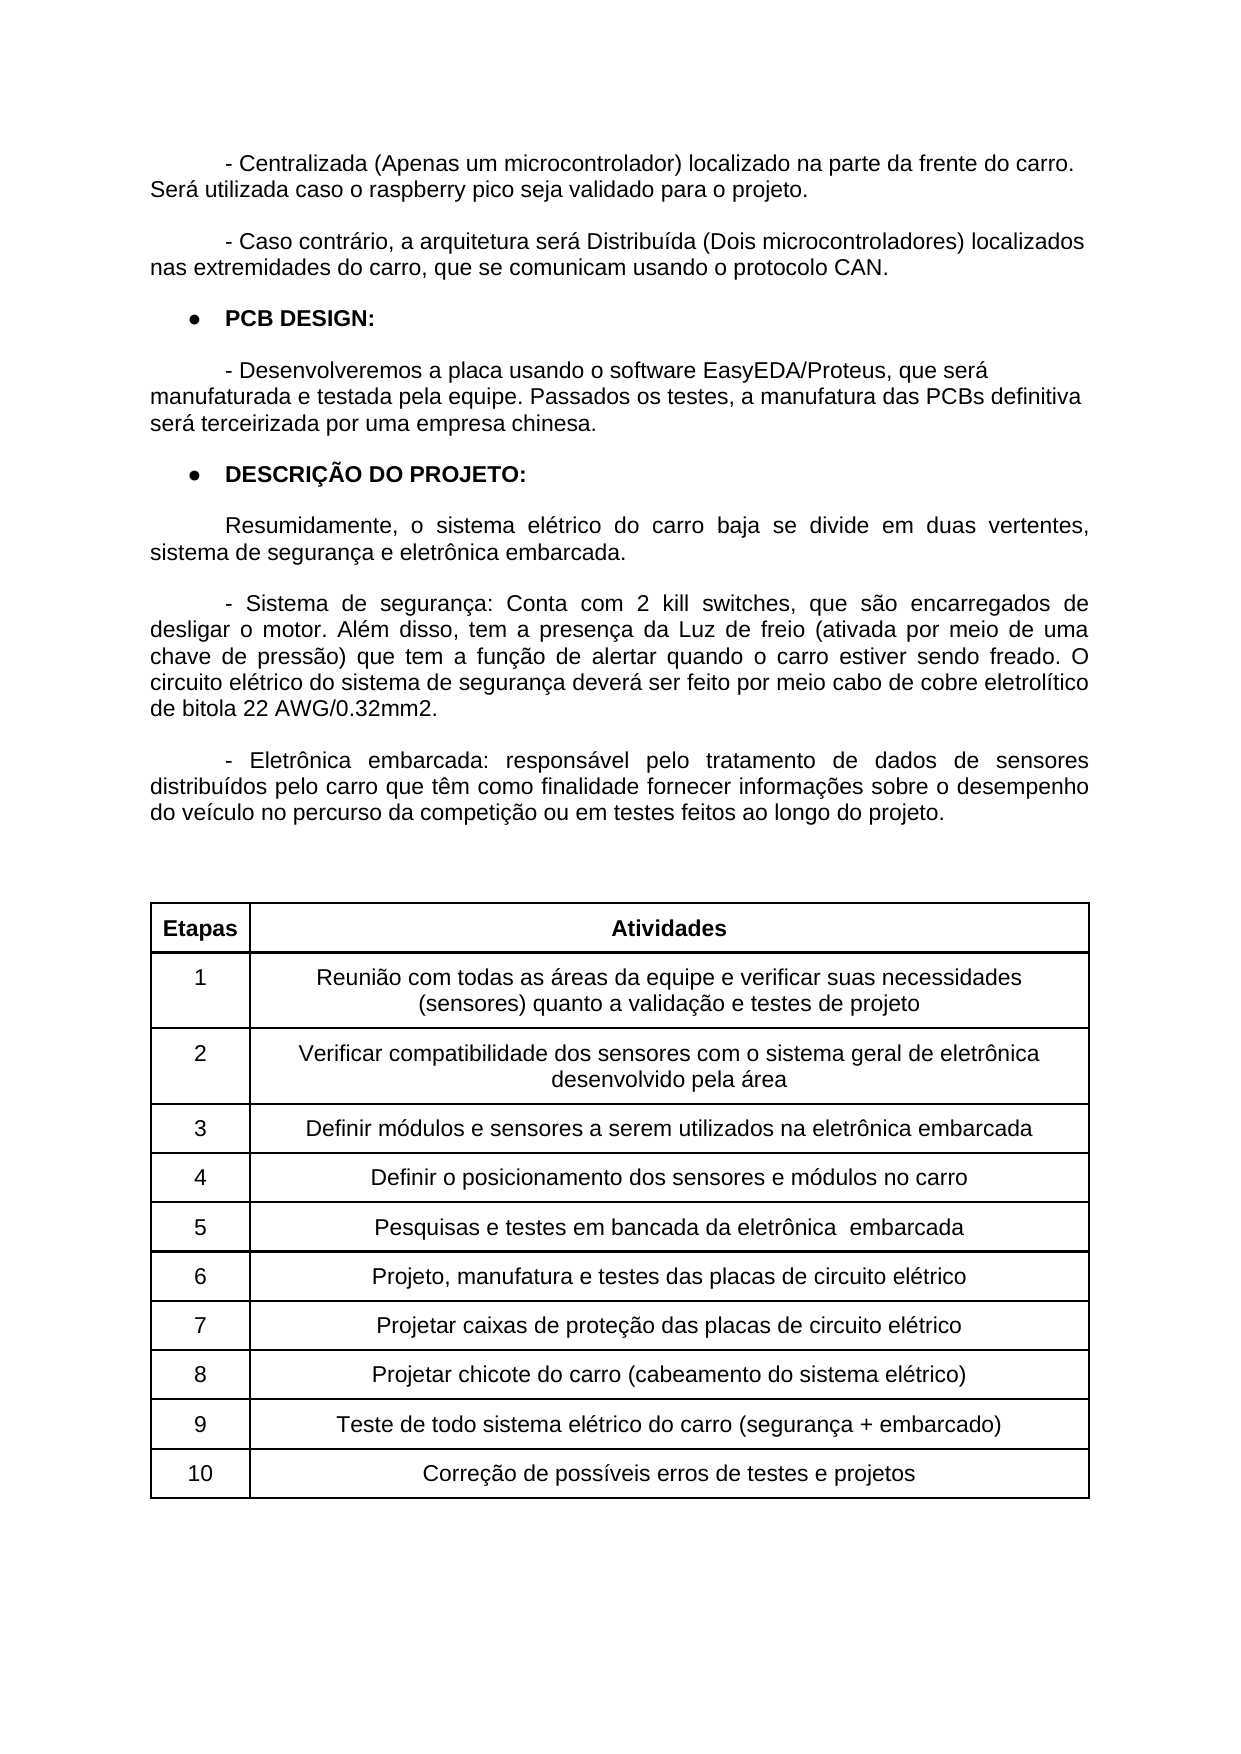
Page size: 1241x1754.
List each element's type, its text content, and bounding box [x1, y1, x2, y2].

table_header Atividades [251, 904, 1088, 951]
table_cell 7 [152, 1302, 249, 1349]
table_cell Definir o posicionamento dos sensores e módulos no carro [251, 1154, 1088, 1201]
list PCB DESIGN: [187, 305, 1090, 332]
table_cell Verificar compatibilidade dos sensores com o sistema geral de eletrônica desenvolvido pela área [251, 1029, 1088, 1103]
table_cell Reunião com todas as áreas da equipe e verificar suas necessidades (sensores) quanto a validação e testes de projeto [251, 954, 1088, 1027]
table_cell 10 [152, 1450, 249, 1497]
table_header Etapas [152, 904, 249, 951]
table_cell 6 [152, 1253, 249, 1300]
table_cell 4 [152, 1154, 249, 1201]
list DESCRIÇÃO DO PROJETO: [187, 461, 1090, 487]
table_cell 5 [152, 1203, 249, 1250]
text - Sistema de segurança: Conta com 2 kill switches, que são encarregados de desligar o motor. Além disso, tem a presença da Luz de freio (ativada por meio de uma chave de pressão) que tem a função de alertar quando o carro estiver sendo freado. O circuito elétrico do sistema de segurança deverá ser feito por meio cabo de cobre eletrolítico de bitola 22 AWG/0.32mm2. [150, 590, 1090, 722]
table_cell Teste de todo sistema elétrico do carro (segurança + embarcado) [251, 1400, 1088, 1447]
text - Caso contrário, a arquitetura será Distribuída (Dois microcontroladores) localizados nas extremidades do carro, que se comunicam usando o protocolo CAN. [150, 228, 1090, 280]
text - Desenvolveremos a placa usando o software EasyEDA/Proteus, que será manufaturada e testada pela equipe. Passados os testes, a manufatura das PCBs definitiva será terceirizada por uma empresa chinesa. [150, 357, 1090, 436]
table_cell 9 [152, 1400, 249, 1447]
table_cell Correção de possíveis erros de testes e projetos [251, 1450, 1088, 1497]
text - Centralizada (Apenas um microcontrolador) localizado na parte da frente do carro. Será utilizada caso o raspberry pico seja validado para o projeto. [150, 150, 1090, 203]
table_cell Projetar chicote do carro (cabeamento do sistema elétrico) [251, 1351, 1088, 1398]
table_cell Projetar caixas de proteção das placas de circuito elétrico [251, 1302, 1088, 1349]
table_cell Definir módulos e sensores a serem utilizados na eletrônica embarcada [251, 1105, 1088, 1152]
table_cell Projeto, manufatura e testes das placas de circuito elétrico [251, 1253, 1088, 1300]
table_cell 2 [152, 1029, 249, 1103]
table_cell 8 [152, 1351, 249, 1398]
text Resumidamente, o sistema elétrico do carro baja se divide em duas vertentes, sistema de segurança e eletrônica embarcada. [150, 512, 1090, 565]
text - Eletrônica embarcada: responsável pelo tratamento de dados de sensores distribuídos pelo carro que têm como finalidade fornecer informações sobre o desempenho do veículo no percurso da competição ou em testes feitos ao longo do projeto. [150, 747, 1090, 826]
table_cell 1 [152, 954, 249, 1027]
table_cell Pesquisas e testes em bancada da eletrônica embarcada [251, 1203, 1088, 1250]
table_cell 3 [152, 1105, 249, 1152]
